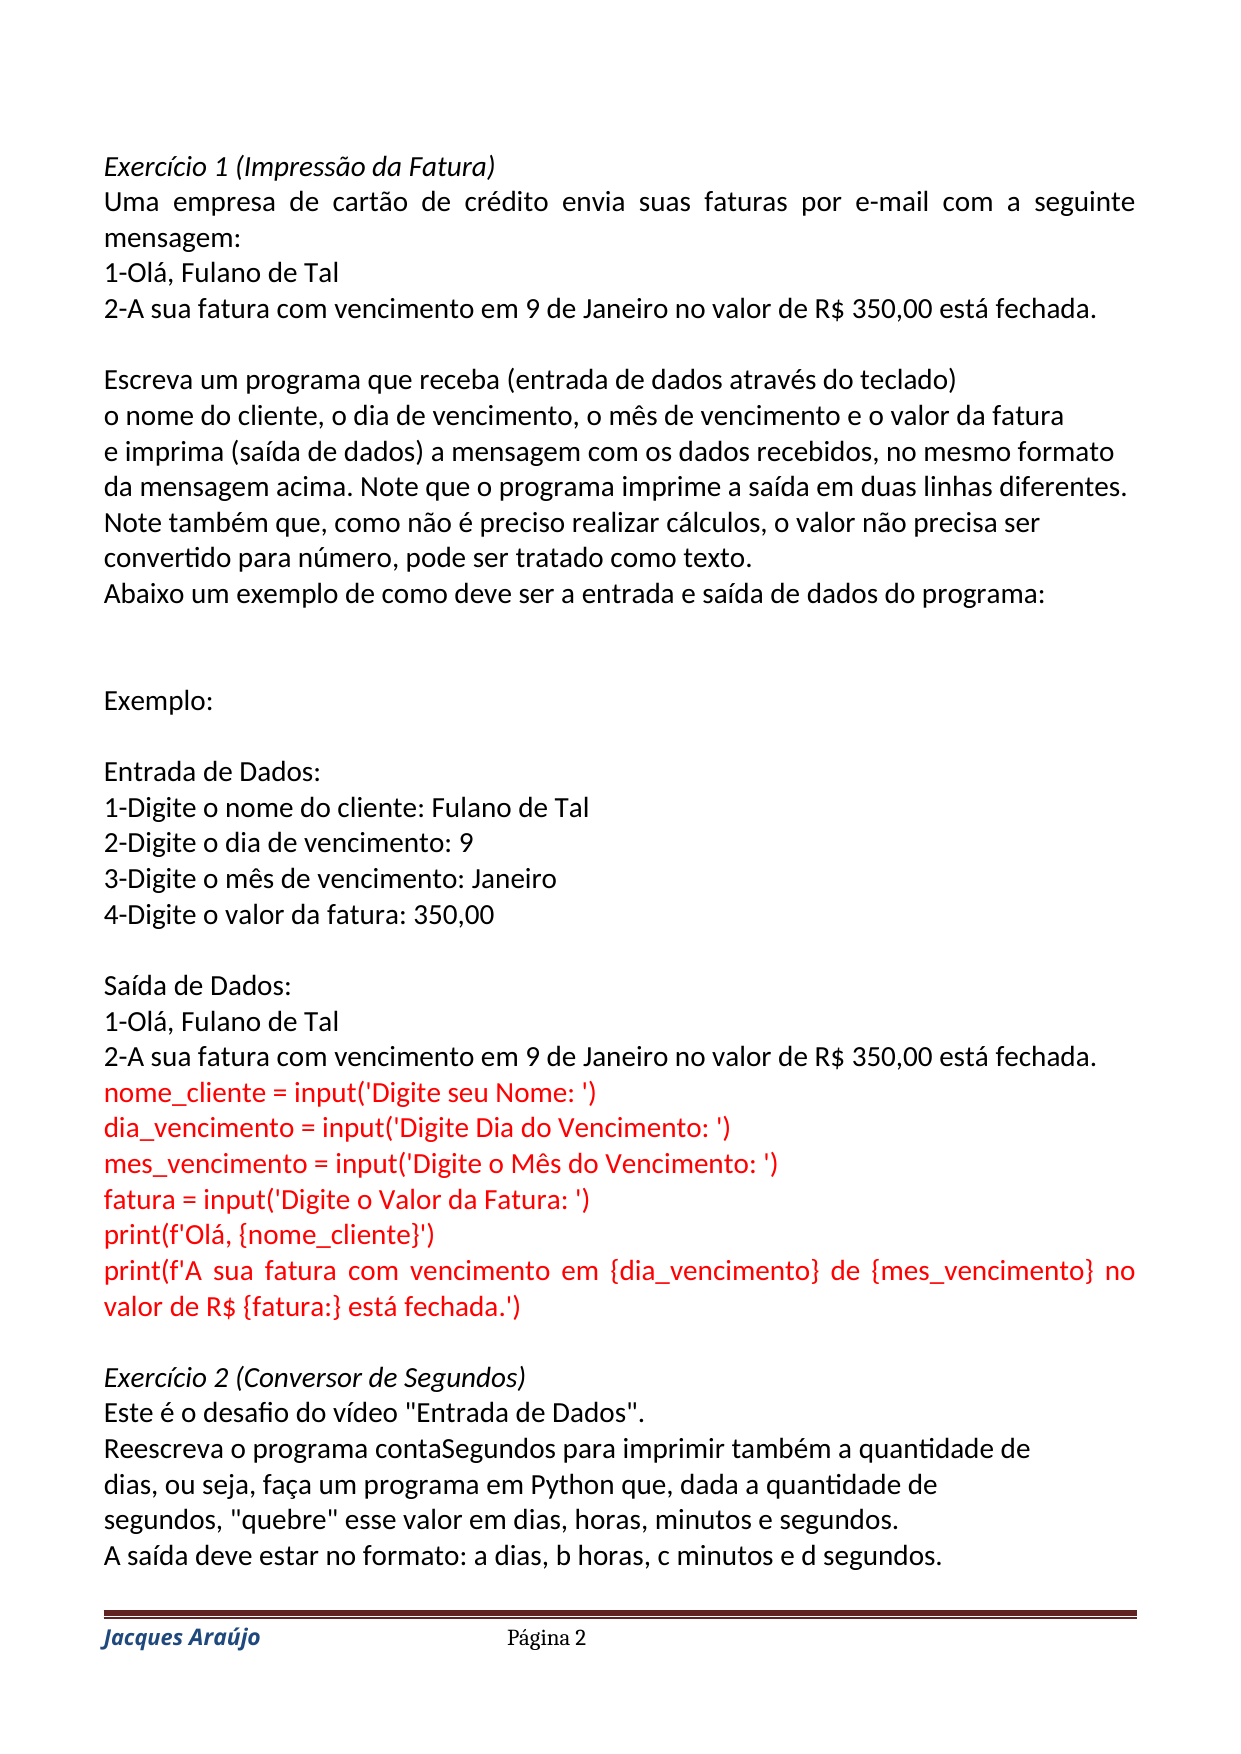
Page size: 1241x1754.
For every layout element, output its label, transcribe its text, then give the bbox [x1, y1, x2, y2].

text 3-Digite o mês de vencimento: Janeiro [103, 860, 1137, 896]
text segundos, "quebre" esse valor em dias, horas, minutos e segundos. [103, 1501, 1137, 1537]
text Este é o desafio do vídeo "Entrada de Dados". [103, 1394, 1137, 1430]
text Note também que, como não é preciso realizar cálculos, o valor não precisa ser [103, 504, 1137, 539]
text nome_cliente = input('Digite seu Nome: ') [103, 1074, 1137, 1109]
text dias, ou seja, faça um programa em Python que, dada a quantidade de [103, 1466, 1137, 1501]
text Saída de Dados: [103, 967, 1137, 1003]
text e imprima (saída de dados) a mensagem com os dados recebidos, no mesmo formato [103, 433, 1137, 468]
text print(f'A sua fatura com vencimento em {dia_vencimento} de {mes_vencimento} no valor de R$ {fatura:} está fechada.') [103, 1252, 1137, 1323]
text Entrada de Dados: [103, 753, 1137, 789]
text A saída deve estar no formato: a dias, b horas, c minutos e d segundos. [103, 1537, 1137, 1573]
text o nome do cliente, o dia de vencimento, o mês de vencimento e o valor da fatura [103, 397, 1137, 433]
text Reescreva o programa contaSegundos para imprimir também a quantidade de [103, 1430, 1137, 1466]
text fatura = input('Digite o Valor da Fatura: ') [103, 1181, 1137, 1216]
text Uma empresa de cartão de crédito envia suas faturas por e-mail com a seguinte mensagem: [103, 183, 1137, 254]
text 1-Digite o nome do cliente: Fulano de Tal [103, 789, 1137, 824]
text 1-Olá, Fulano de Tal [103, 254, 1137, 290]
text Exercício 1 (Impressão da Fatura) [103, 148, 1137, 183]
text Exercício 2 (Conversor de Segundos) [103, 1359, 1137, 1394]
text 2-A sua fatura com vencimento em 9 de Janeiro no valor de R$ 350,00 está fechada. [103, 1038, 1137, 1074]
text 1-Olá, Fulano de Tal [103, 1003, 1137, 1038]
text 2-Digite o dia de vencimento: 9 [103, 824, 1137, 860]
text 2-A sua fatura com vencimento em 9 de Janeiro no valor de R$ 350,00 está fechada. [103, 290, 1137, 326]
text 4-Digite o valor da fatura: 350,00 [103, 896, 1137, 931]
text convertido para número, pode ser tratado como texto. [103, 539, 1137, 575]
text Escreva um programa que receba (entrada de dados através do teclado) [103, 361, 1137, 397]
text Abaixo um exemplo de como deve ser a entrada e saída de dados do programa: [103, 575, 1137, 611]
text da mensagem acima. Note que o programa imprime a saída em duas linhas diferentes. [103, 468, 1137, 504]
text print(f'Olá, {nome_cliente}') [103, 1216, 1137, 1252]
text dia_vencimento = input('Digite Dia do Vencimento: ') [103, 1109, 1137, 1145]
text mes_vencimento = input('Digite o Mês do Vencimento: ') [103, 1145, 1137, 1181]
text Exemplo: [103, 682, 1137, 718]
